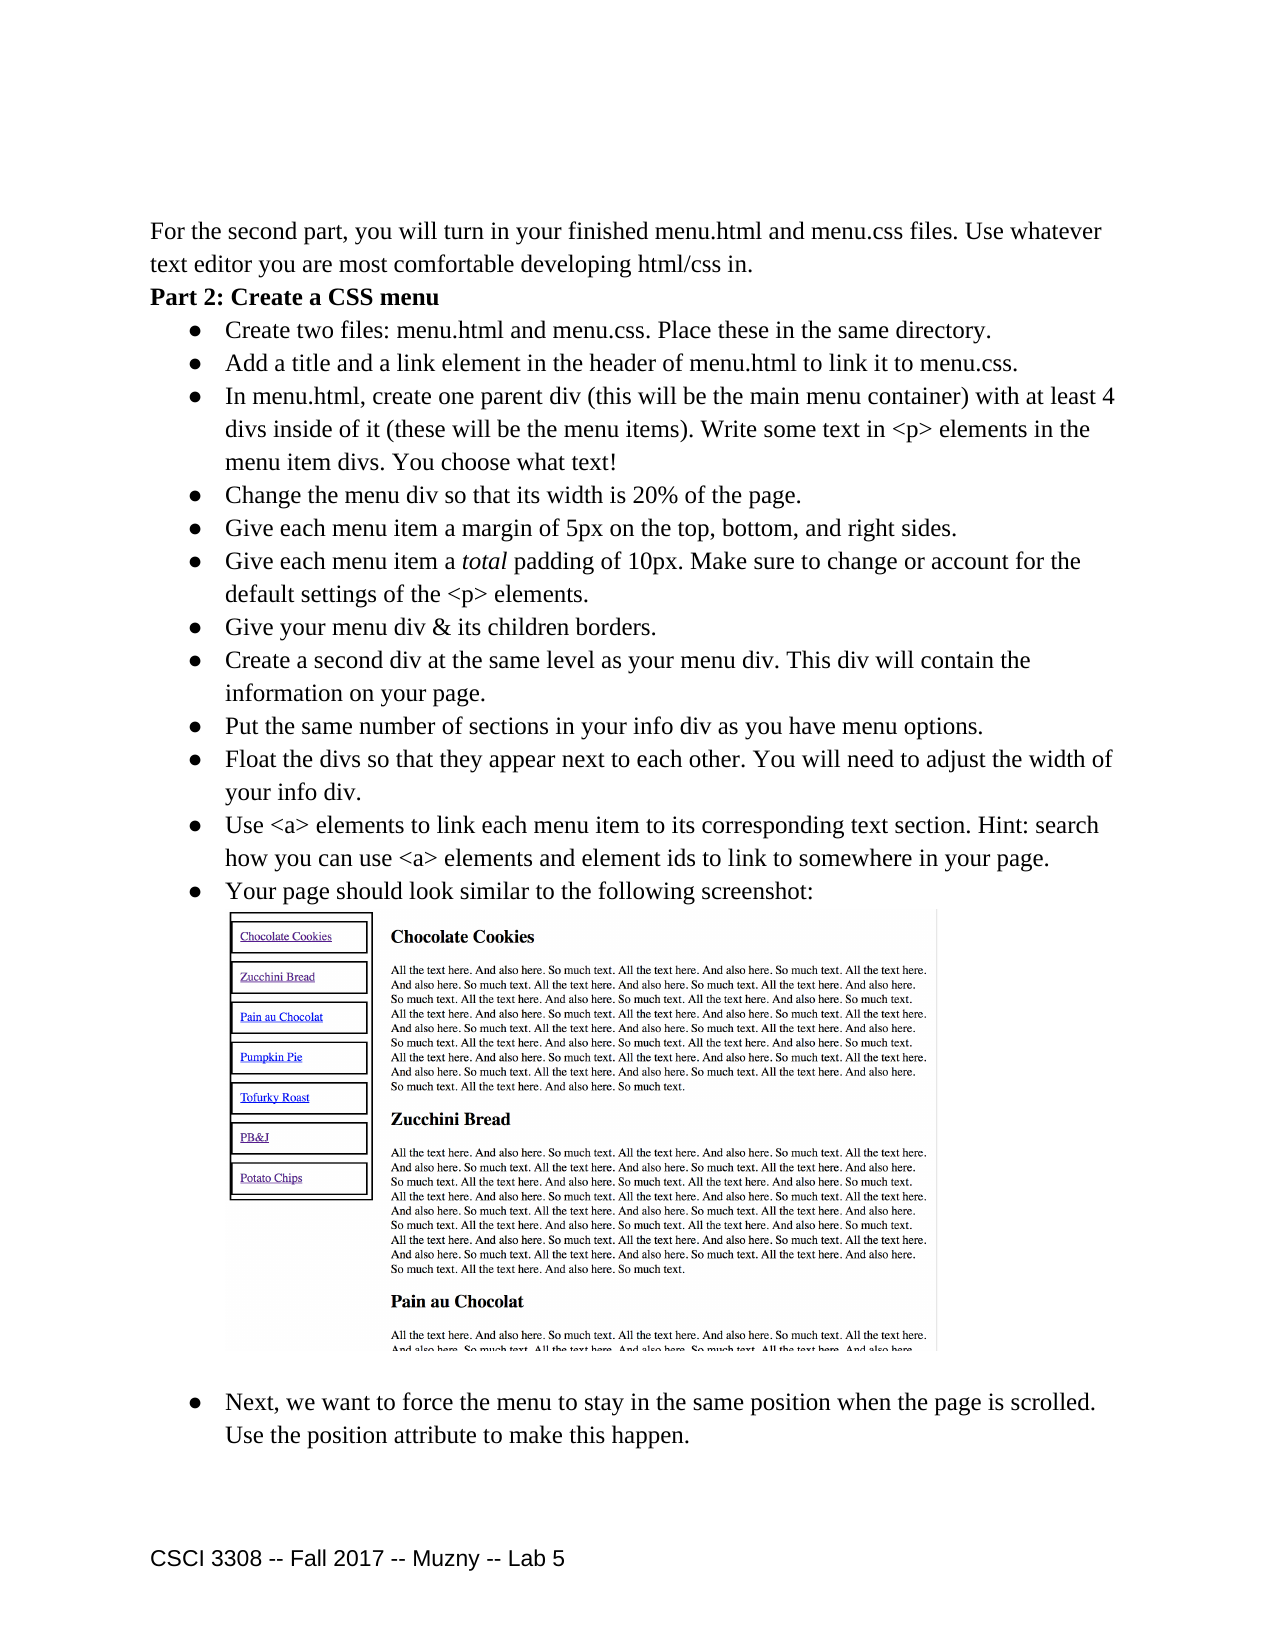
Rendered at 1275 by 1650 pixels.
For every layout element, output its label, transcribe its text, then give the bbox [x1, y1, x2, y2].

list Float the divs so that they appear next to each other. You will need to adjust the width of your info div. [187, 744, 1125, 806]
list Put the same number of sections in your info div as you have menu options. [187, 711, 1125, 740]
list In menu.html, create one parent div (this will be the main menu container) with at least 4 divs inside of it (these will be the menu items). Write some text in <p> elements in the menu item divs. You choose what text! [187, 381, 1125, 476]
list Create a second div at the same level as your menu div. This div will contain the information on your page. [187, 645, 1125, 707]
list Give each menu item a total padding of 10px. Make sure to change or account for the default settings of the <p> elements. [187, 546, 1125, 608]
list Give your menu div & its children borders. [187, 612, 1125, 641]
list Give each menu item a margin of 5px on the top, bottom, and right sides. [187, 513, 1125, 542]
list Add a title and a link element in the header of menu.html to link it to menu.css. [187, 348, 1125, 377]
list Change the menu div so that its width is 20% of the page. [187, 480, 1125, 509]
list Create two files: menu.html and menu.css. Place these in the same directory. [187, 315, 1125, 344]
list Next, we want to force the menu to stay in the same position when the page is scrolled. Use the position attribute to make this happen. [187, 1387, 1125, 1449]
text Part 2: Create a CSS menu [150, 282, 1125, 311]
text For the second part, you will turn in your finished menu.html and menu.css files. Use whatever text editor you are most comfortable developing html/css in. [150, 216, 1125, 278]
picture [225, 909, 939, 1351]
list Use <a> elements to link each menu item to its corresponding text section. Hint: search how you can use <a> elements and element ids to link to somewhere in your page. [187, 810, 1125, 872]
